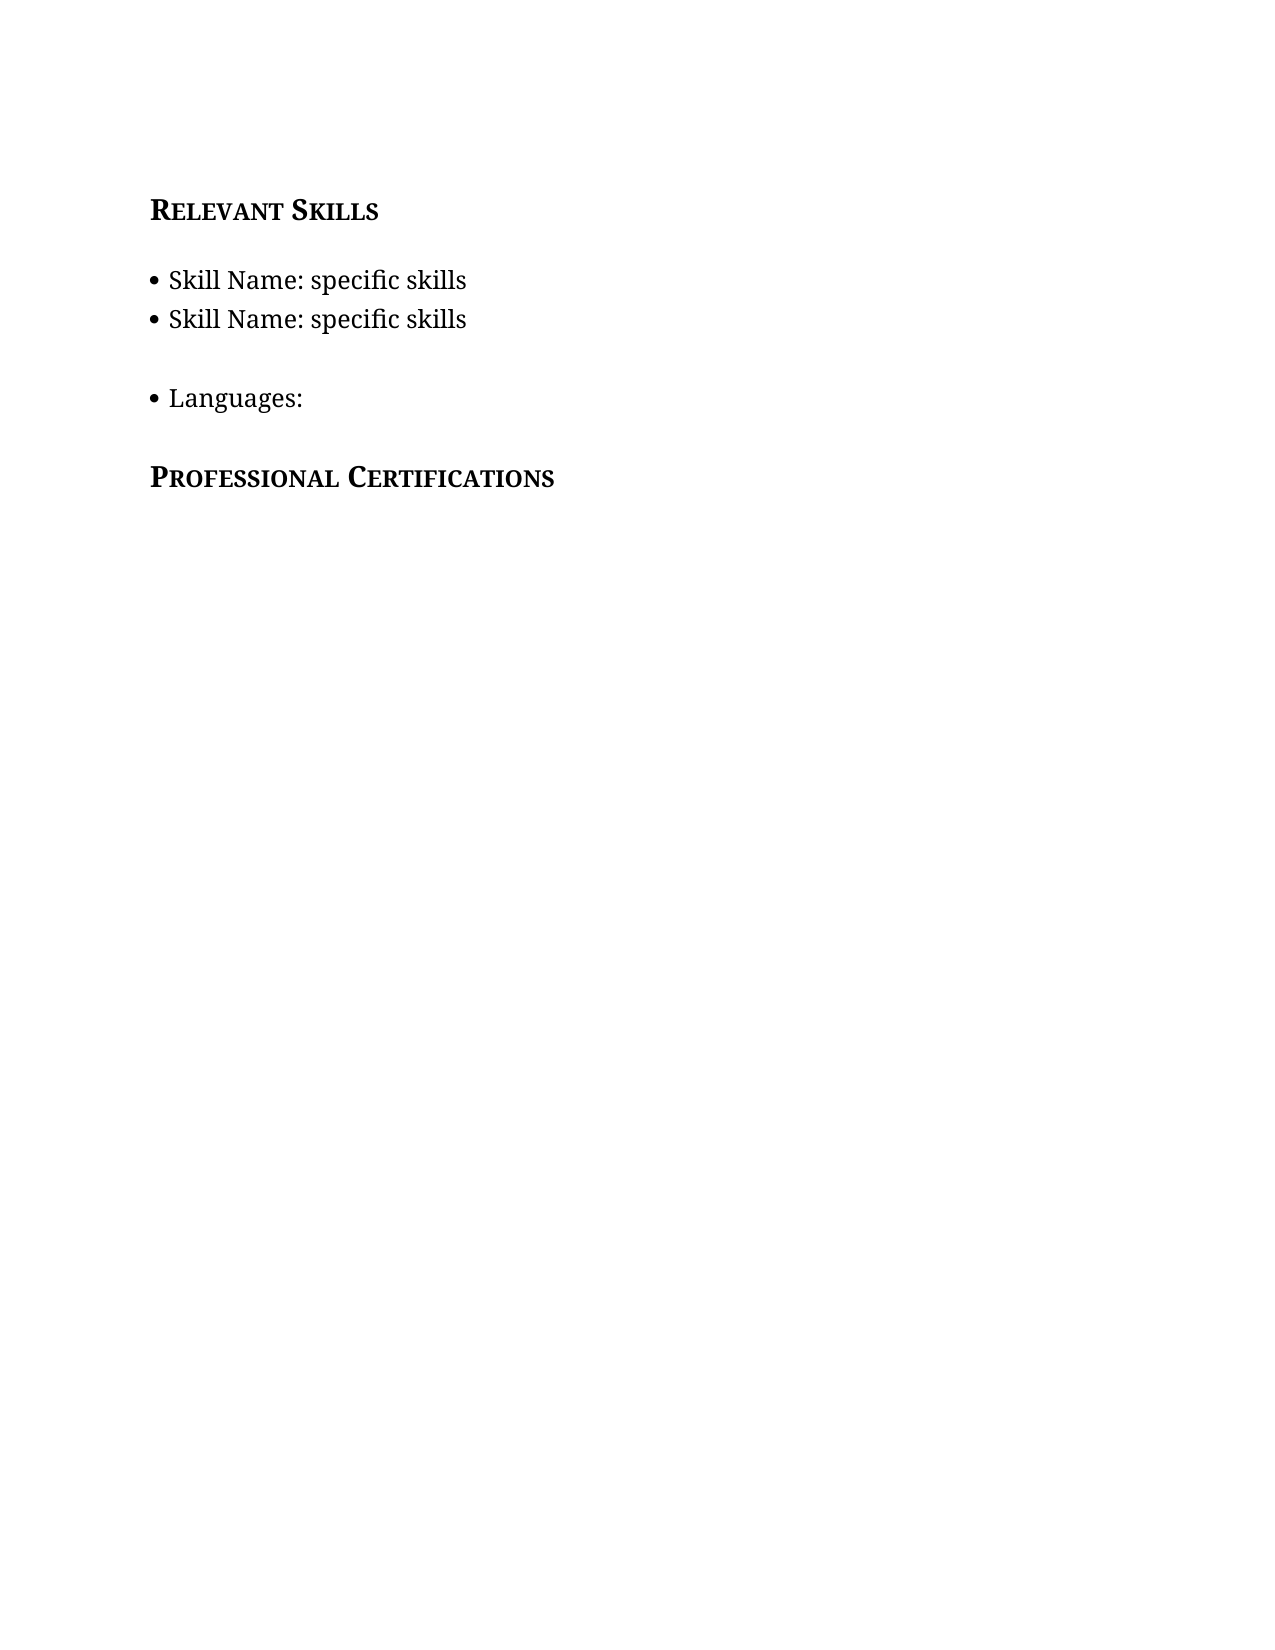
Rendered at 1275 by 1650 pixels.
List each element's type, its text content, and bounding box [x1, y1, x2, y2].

list Languages: [150, 380, 1125, 414]
subtitle Professional Certifications [150, 456, 1125, 496]
list Skill Name: specific skills [150, 263, 1125, 297]
list Skill Name: specific skills [150, 302, 1125, 336]
subtitle Relevant Skills [150, 189, 1125, 229]
